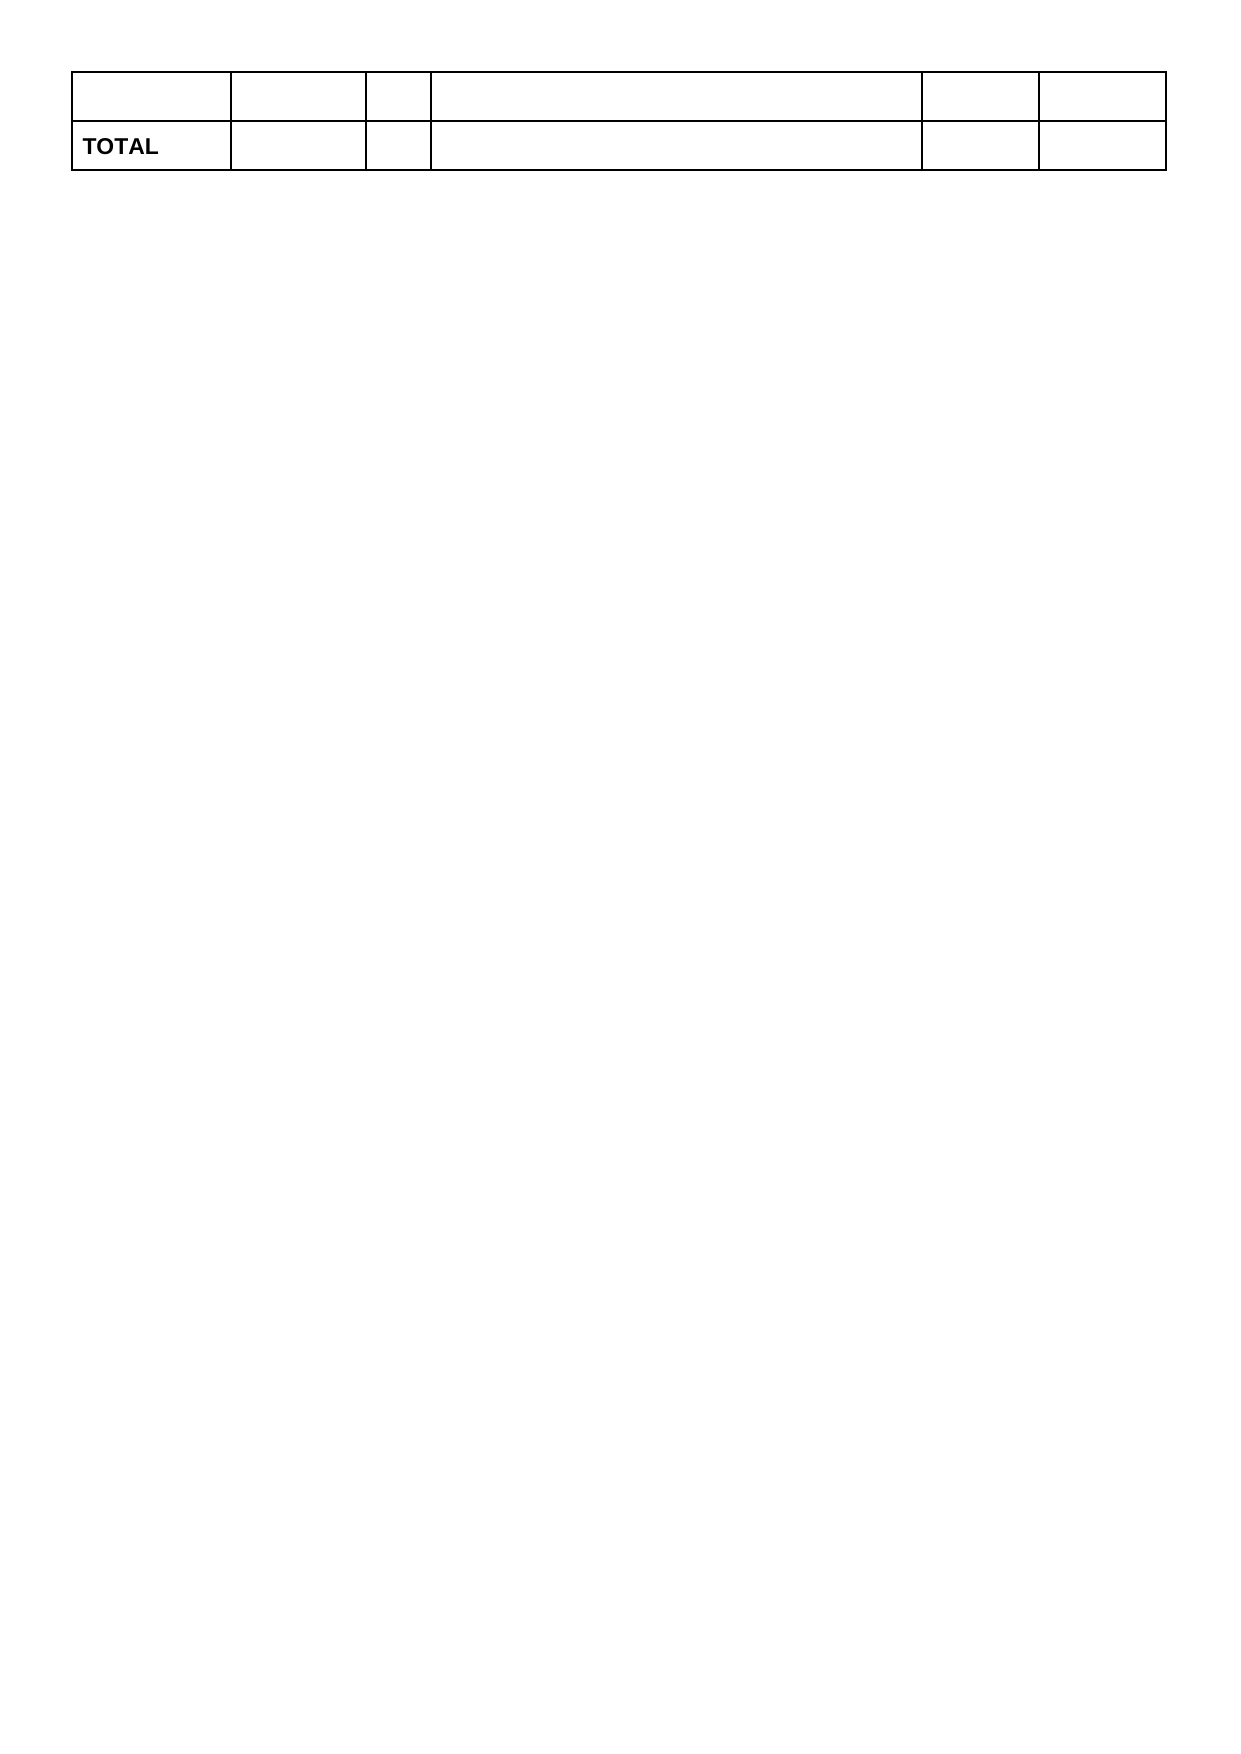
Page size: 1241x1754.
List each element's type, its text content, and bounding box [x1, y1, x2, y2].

table_cell [432, 122, 921, 169]
table_cell [432, 73, 921, 120]
table_cell [1040, 122, 1165, 169]
table_cell [1040, 73, 1165, 120]
table_cell [923, 73, 1038, 120]
table_cell [367, 122, 430, 169]
table_cell TOTAL [73, 122, 230, 169]
table_cell [923, 122, 1038, 169]
table_cell [232, 122, 365, 169]
table_cell [367, 73, 430, 120]
